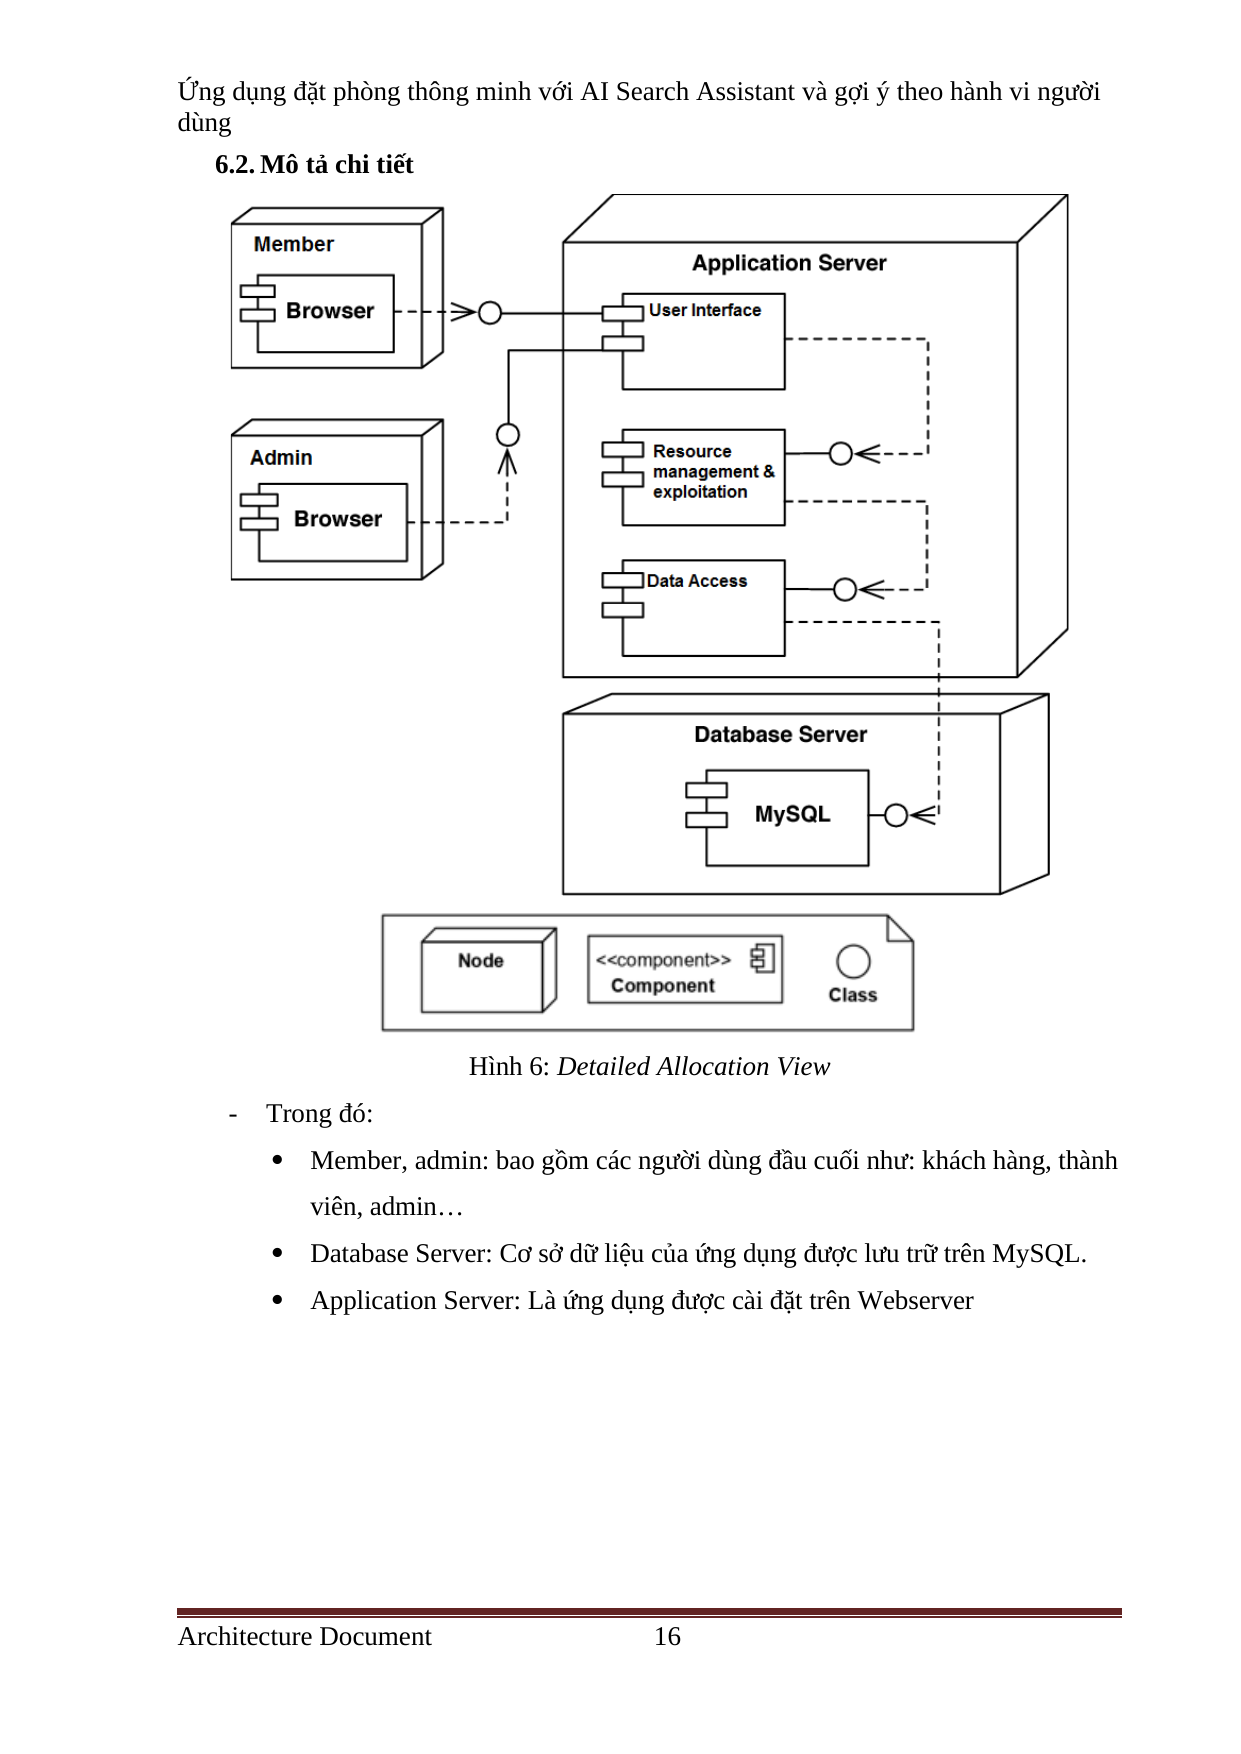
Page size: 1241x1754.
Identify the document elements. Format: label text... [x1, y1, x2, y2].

list Trong đó: [228, 1097, 1122, 1128]
list Mô tả chi tiết [215, 148, 1122, 179]
picture [230, 194, 1069, 896]
picture [376, 910, 924, 1037]
list Database Server: Cơ sở dữ liệu của ứng dụng được lưu trữ trên MySQL. [273, 1237, 1122, 1268]
list Member, admin: bao gồm các người dùng đầu cuối như: khách hàng, thành viên, admin… [273, 1144, 1122, 1222]
list Application Server: Là ứng dụng được cài đặt trên Webserver [273, 1284, 1122, 1315]
text Hình 6: Detailed Allocation View [177, 1050, 1122, 1082]
